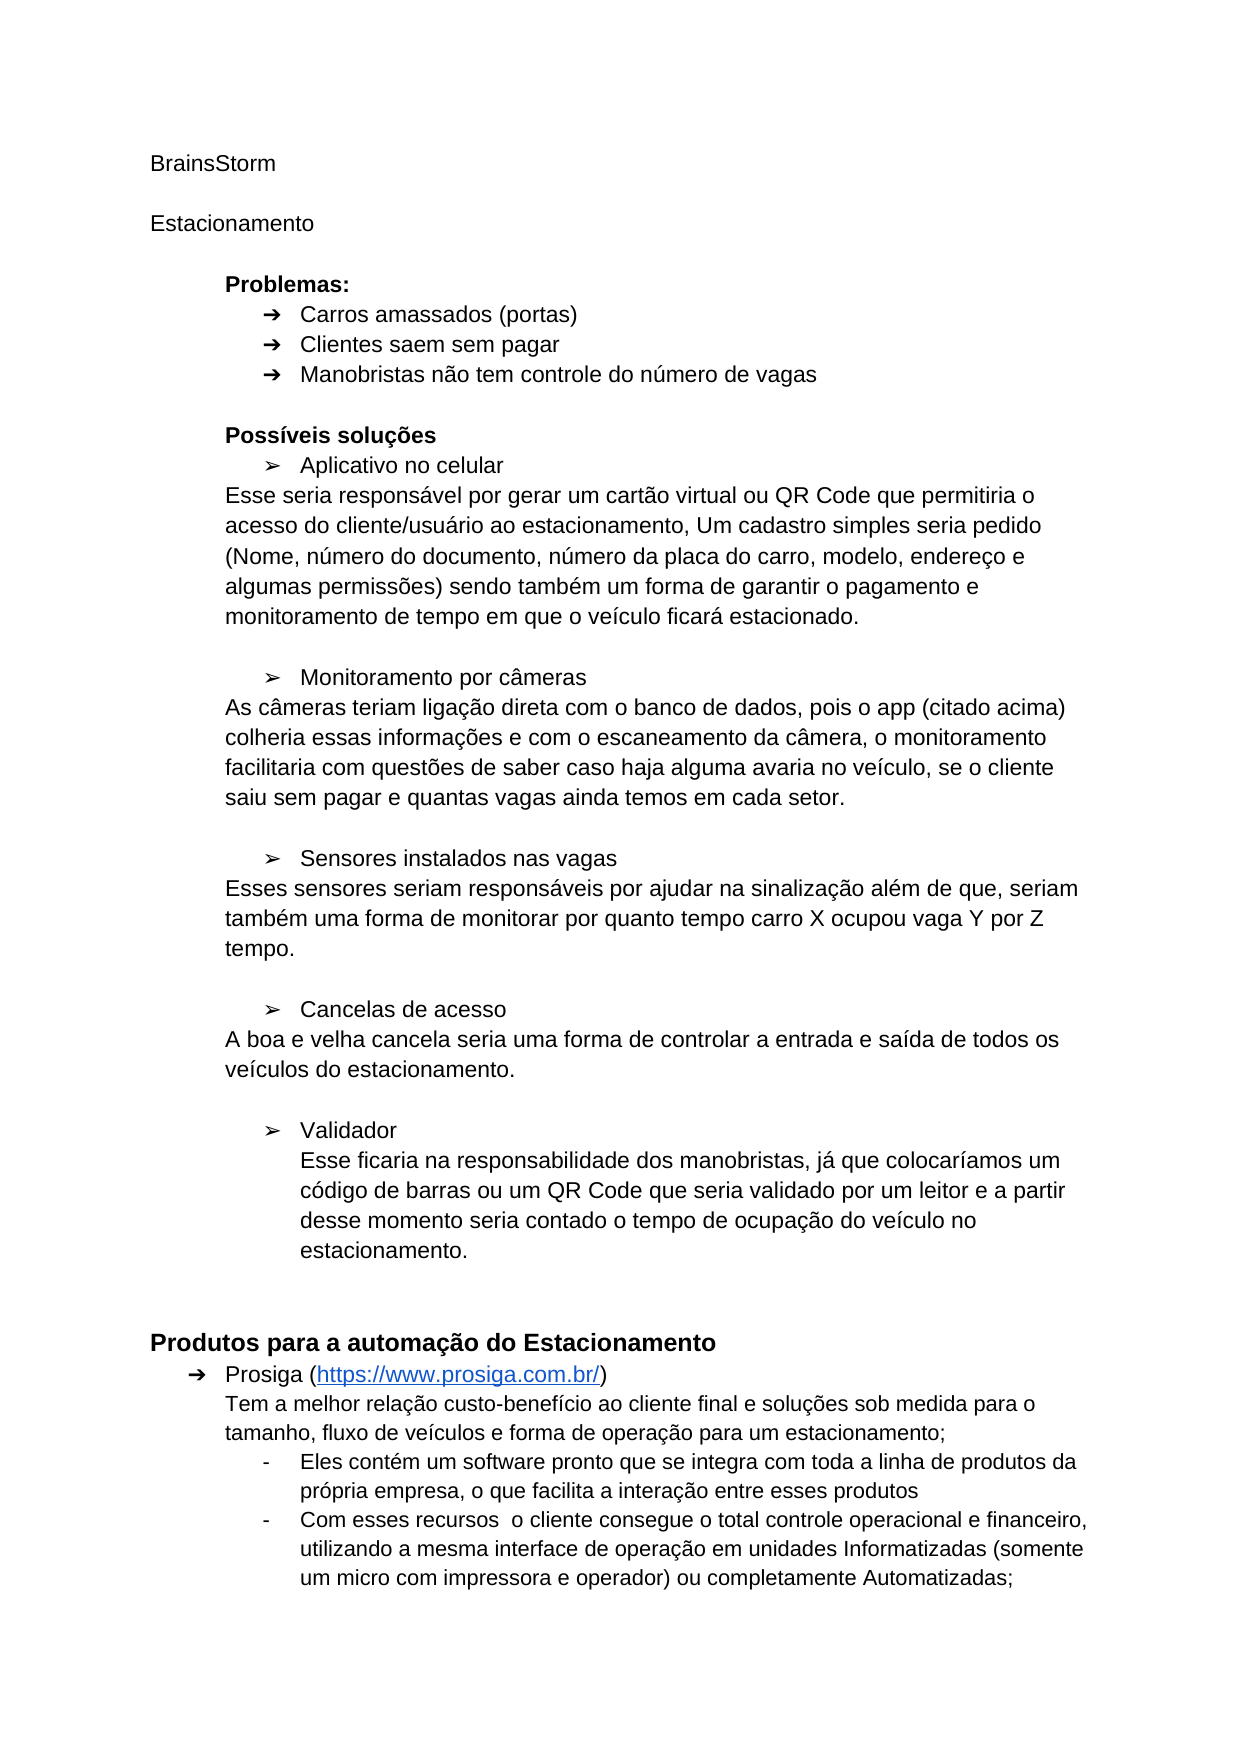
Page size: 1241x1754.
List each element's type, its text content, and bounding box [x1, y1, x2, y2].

text BrainsStorm [150, 150, 1090, 176]
list Manobristas não tem controle do número de vagas [262, 361, 1090, 388]
text As câmeras teriam ligação direta com o banco de dados, pois o app (citado acima) colheria essas informações e com o escaneamento da câmera, o monitoramento facilitaria com questões de saber caso haja alguma avaria no veículo, se o cliente saiu sem pagar e quantas vagas ainda temos em cada setor. [225, 694, 1090, 811]
text Produtos para a automação do Estacionamento [150, 1328, 1090, 1357]
text Possíveis soluções [225, 422, 1090, 448]
list Sensores instalados nas vagas [262, 845, 1090, 871]
text A boa e velha cancela seria uma forma de controlar a entrada e saída de todos os veículos do estacionamento. [225, 1026, 1090, 1083]
text Tem a melhor relação custo-benefício ao cliente final e soluções sob medida para o tamanho, fluxo de veículos e forma de operação para um estacionamento; [225, 1391, 1090, 1446]
list Prosiga (https://www.prosiga.com.br/) [187, 1361, 1090, 1387]
text Problemas: [225, 271, 1090, 297]
text Estacionamento [150, 210, 1090, 237]
list Carros amassados (portas) [262, 301, 1090, 327]
list Cancelas de acesso [262, 996, 1090, 1022]
list Aplicativo no celular [262, 452, 1090, 478]
text Esse seria responsável por gerar um cartão virtual ou QR Code que permitiria o acesso do cliente/usuário ao estacionamento, Um cadastro simples seria pedido (Nome, número do documento, número da placa do carro, modelo, endereço e algumas permissões) sendo também um forma de garantir o pagamento e monitoramento de tempo em que o veículo ficará estacionado. [225, 482, 1090, 629]
text Esses sensores seriam responsáveis por ajudar na sinalização além de que, seriam também uma forma de monitorar por quanto tempo carro X ocupou vaga Y por Z tempo. [225, 875, 1090, 962]
list Monitoramento por câmeras [262, 663, 1090, 690]
list Clientes saem sem pagar [262, 331, 1090, 358]
list Com esses recursos o cliente consegue o total controle operacional e financeiro, utilizando a mesma interface de operação em unidades Informatizadas (somente um micro com impressora e operador) ou completamente Automatizadas; [262, 1507, 1090, 1590]
list Validador [262, 1117, 1090, 1143]
list Eles contém um software pronto que se integra com toda a linha de produtos da própria empresa, o que facilita a interação entre esses produtos [262, 1449, 1090, 1503]
text Esse ficaria na responsabilidade dos manobristas, já que colocaríamos um código de barras ou um QR Code que seria validado por um leitor e a partir desse momento seria contado o tempo de ocupação do veículo no estacionamento. [300, 1147, 1090, 1264]
